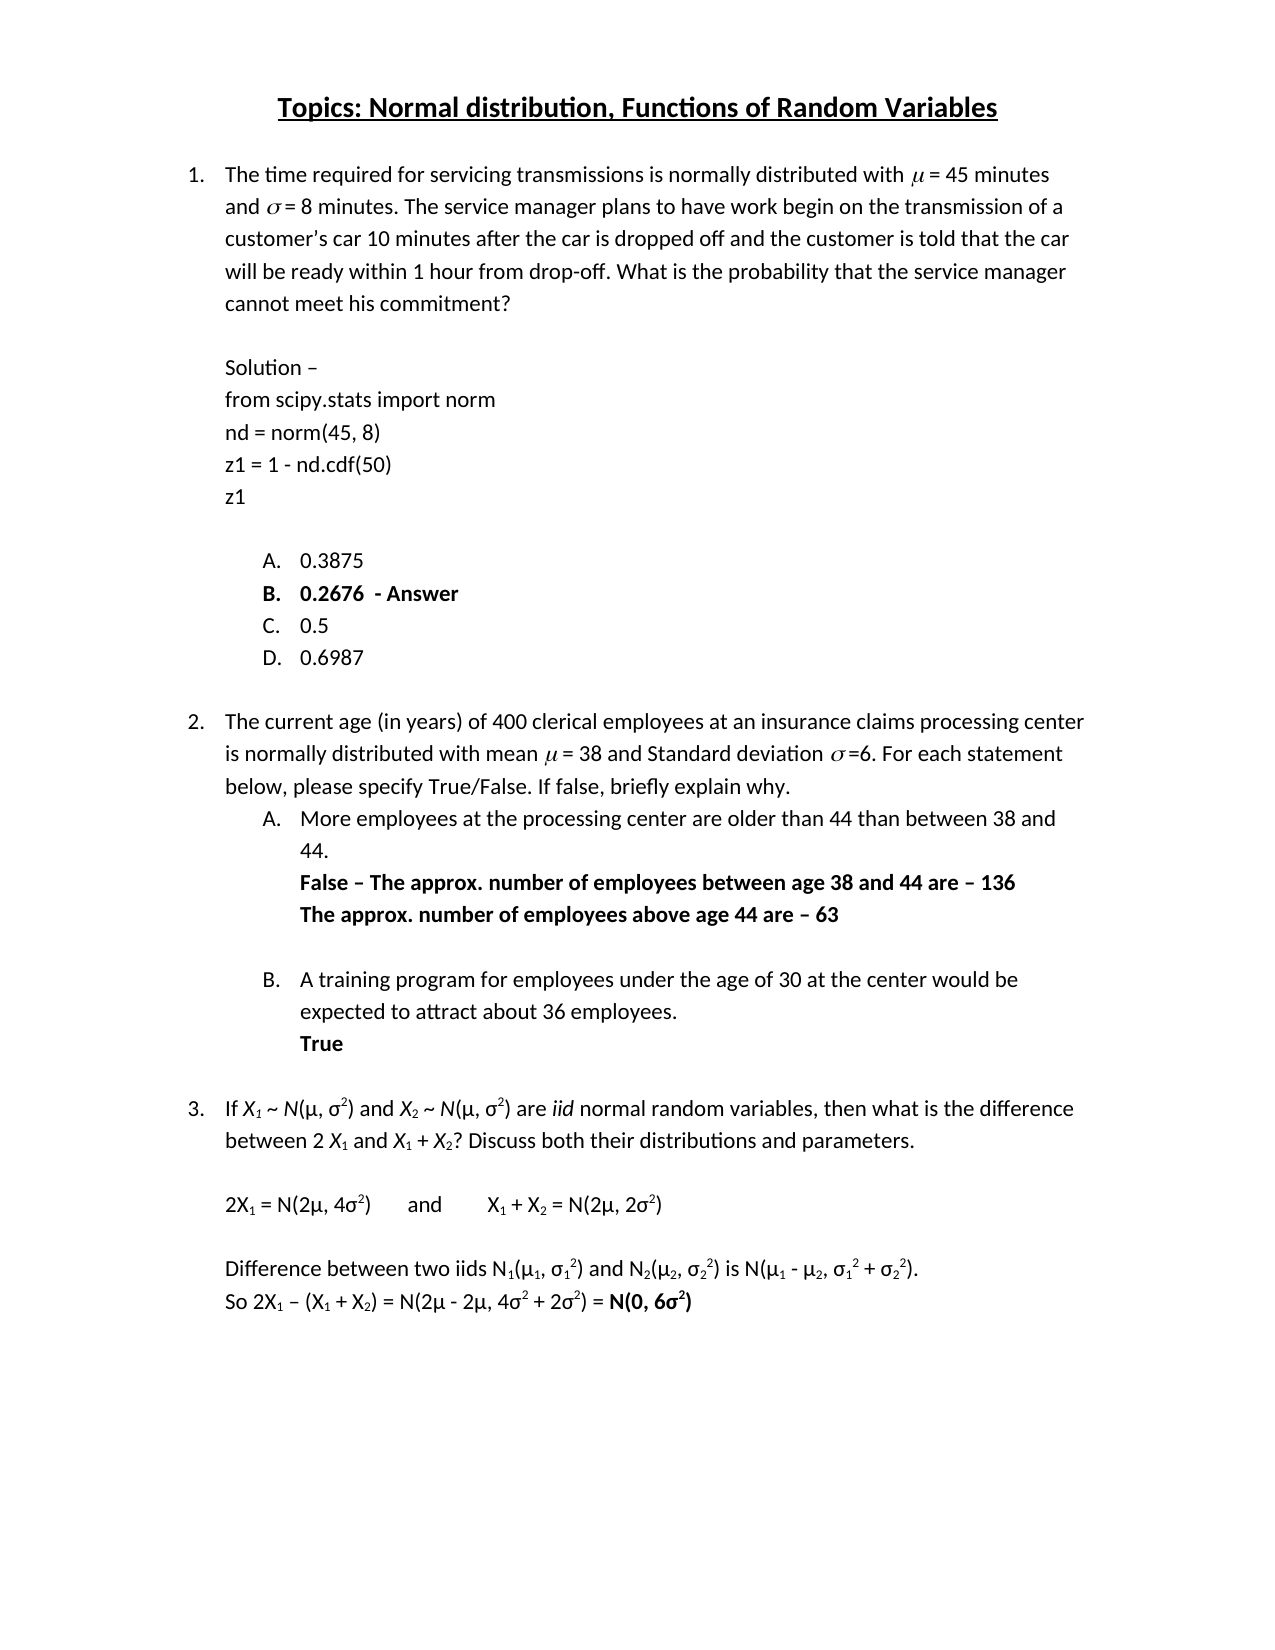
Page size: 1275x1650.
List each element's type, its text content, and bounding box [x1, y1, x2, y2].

text So 2X1 – (X1 + X2) = N(2μ - 2μ, 4σ2 + 2σ2) = N(0, 6σ2) [225, 1287, 1087, 1315]
text True [300, 1029, 1087, 1057]
text Topics: Normal distribution, Functions of Random Variables [187, 89, 1087, 124]
list The current age (in years) of 400 clerical employees at an insurance claims processing center is normally distributed with mean = 38 and Standard deviation =6. For each statement below, please specify True/False. If false, briefly explain why. [187, 707, 1087, 800]
list 0.2676 - Answer [262, 579, 1087, 607]
list 0.6987 [262, 643, 1087, 671]
list If X1 ~ N(μ, σ2) and X2 ~ N(μ, σ2) are iid normal random variables, then what is the difference between 2 X1 and X1 + X2? Discuss both their distributions and parameters. [187, 1094, 1087, 1154]
text nd = norm(45, 8) [225, 418, 1087, 446]
text The approx. number of employees above age 44 are – 63 [300, 901, 1087, 928]
text z1 = 1 - nd.cdf(50) [225, 450, 1087, 478]
text z1 [225, 482, 1087, 510]
list The time required for servicing transmissions is normally distributed with = 45 minutes and = 8 minutes. The service manager plans to have work begin on the transmission of a customer’s car 10 minutes after the car is dropped off and the customer is told that the car will be ready within 1 hour from drop-off. What is the probability that the service manager cannot meet his commitment? [187, 160, 1087, 317]
text 2X1 = N(2μ, 4σ2) and X1 + X2 = N(2μ, 2σ2) [225, 1190, 1087, 1218]
text Solution – [225, 321, 1087, 381]
list More employees at the processing center are older than 44 than between 38 and 44. [262, 804, 1087, 864]
list 0.3875 [262, 546, 1087, 574]
text Difference between two iids N1(μ1, σ12) and N2(μ2, σ22) is N(μ1 - μ2, σ12 + σ22). [225, 1254, 1087, 1283]
list 0.5 [262, 611, 1087, 639]
text False – The approx. number of employees between age 38 and 44 are – 136 [300, 868, 1087, 896]
list A training program for employees under the age of 30 at the center would be expected to attract about 36 employees. [262, 965, 1087, 1025]
text from scipy.stats import norm [225, 386, 1087, 413]
